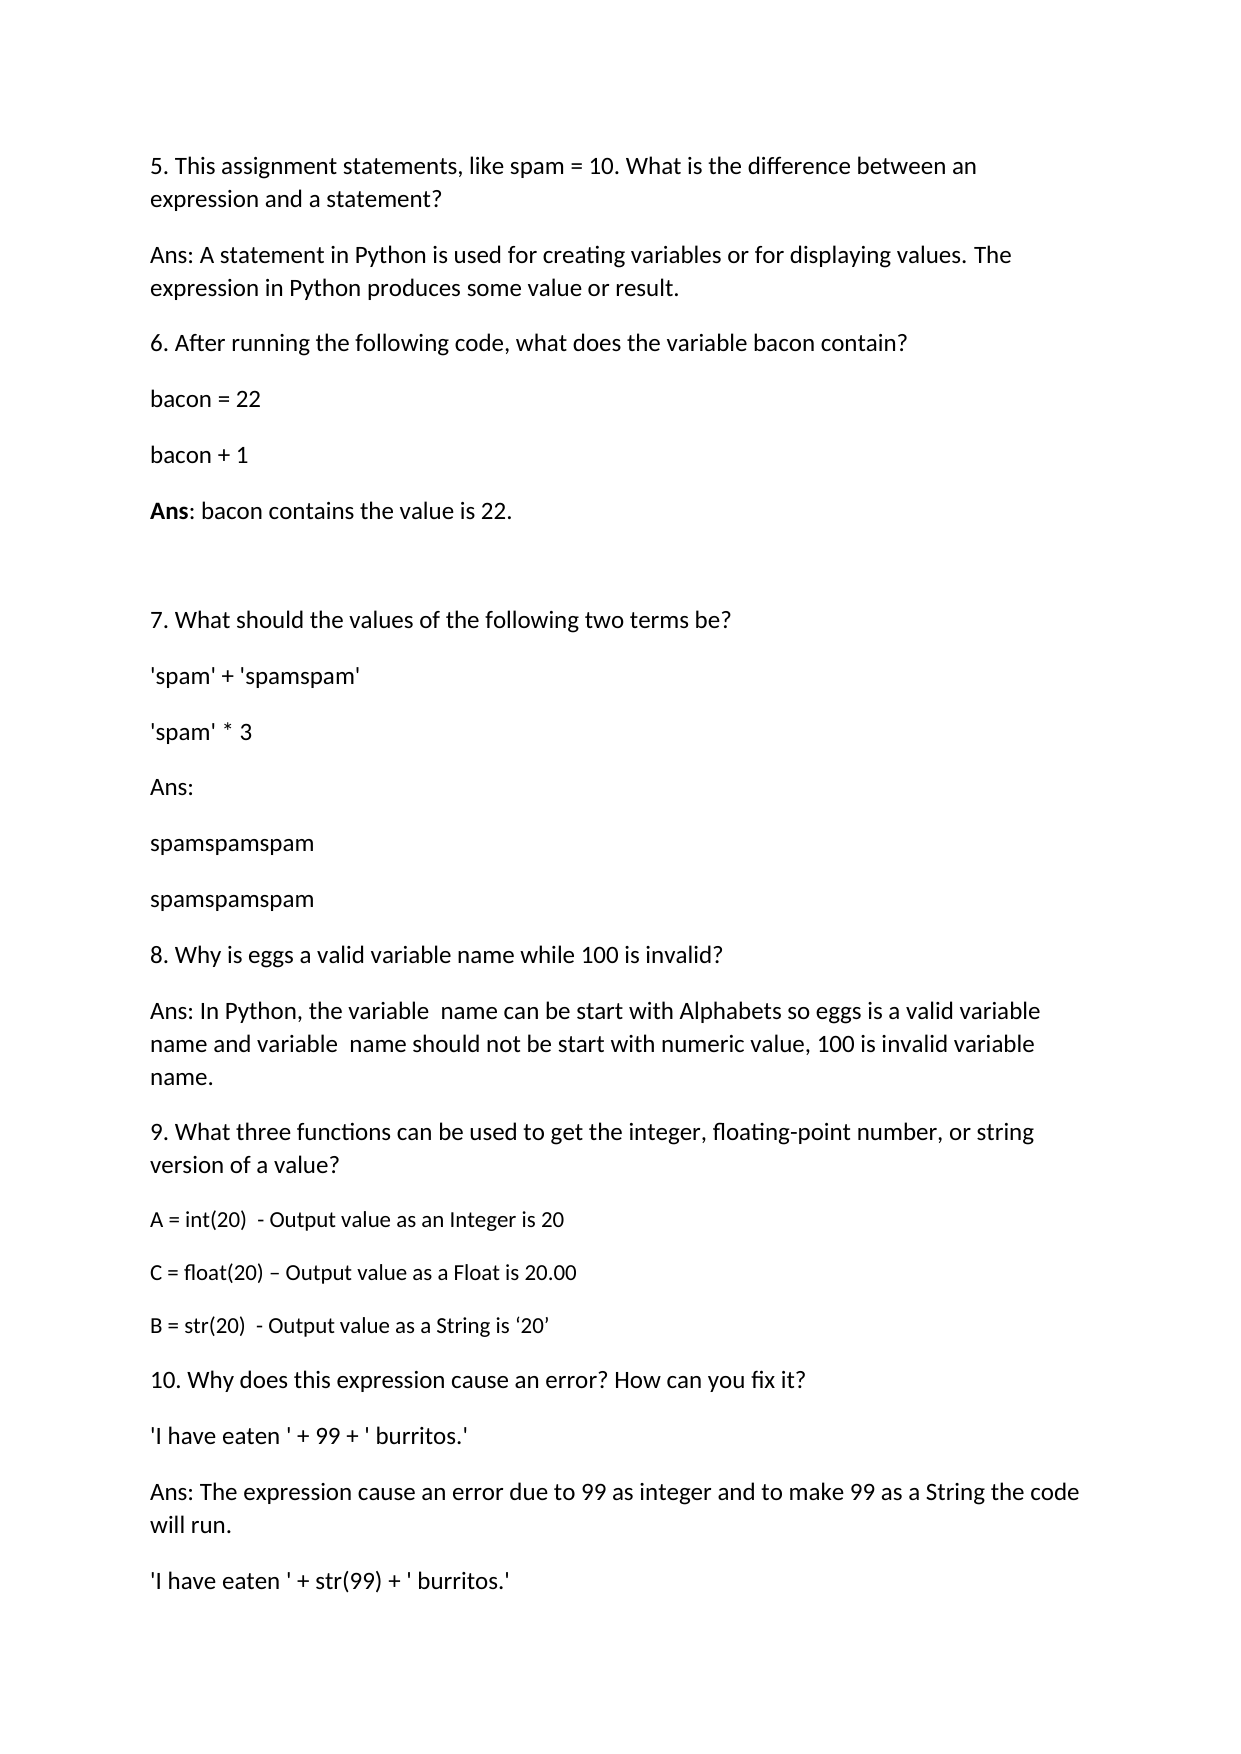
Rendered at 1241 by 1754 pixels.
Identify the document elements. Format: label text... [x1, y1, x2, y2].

text 'spam' + 'spamspam' [150, 660, 1090, 690]
text Ans: A statement in Python is used for creating variables or for displaying values. The expression in Python produces some value or result. [150, 239, 1090, 302]
text 'spam' * 3 [150, 716, 1090, 746]
text spamspamspam [150, 883, 1090, 914]
text 5. This assignment statements, like spam = 10. What is the difference between an expression and a statement? [150, 150, 1090, 213]
text 6. After running the following code, what does the variable bacon contain? [150, 327, 1090, 358]
text bacon + 1 [150, 439, 1090, 470]
text 8. Why is eggs a valid variable name while 100 is invalid? [150, 939, 1090, 969]
text 9. What three functions can be used to get the integer, floating-point number, or string version of a value? [150, 1116, 1090, 1180]
text 'I have eaten ' + 99 + ' burritos.' [150, 1420, 1090, 1451]
text Ans: The expression cause an error due to 99 as integer and to make 99 as a String the code will run. [150, 1476, 1090, 1540]
text 'I have eaten ' + str(99) + ' burritos.' [150, 1565, 1090, 1596]
text A = int(20) - Output value as an Integer is 20 [150, 1205, 1090, 1233]
text C = float(20) – Output value as a Float is 20.00 [150, 1258, 1090, 1286]
text 10. Why does this expression cause an error? How can you fix it? [150, 1364, 1090, 1395]
text 7. What should the values of the following two terms be? [150, 604, 1090, 634]
text Ans: [150, 771, 1090, 802]
text spamspamspam [150, 827, 1090, 858]
text bacon = 22 [150, 383, 1090, 414]
text Ans: bacon contains the value is 22. [150, 495, 1090, 526]
text B = str(20) - Output value as a String is ‘20’ [150, 1311, 1090, 1339]
text Ans: In Python, the variable name can be start with Alphabets so eggs is a valid variable name and variable name should not be start with numeric value, 100 is invalid variable name. [150, 995, 1090, 1091]
